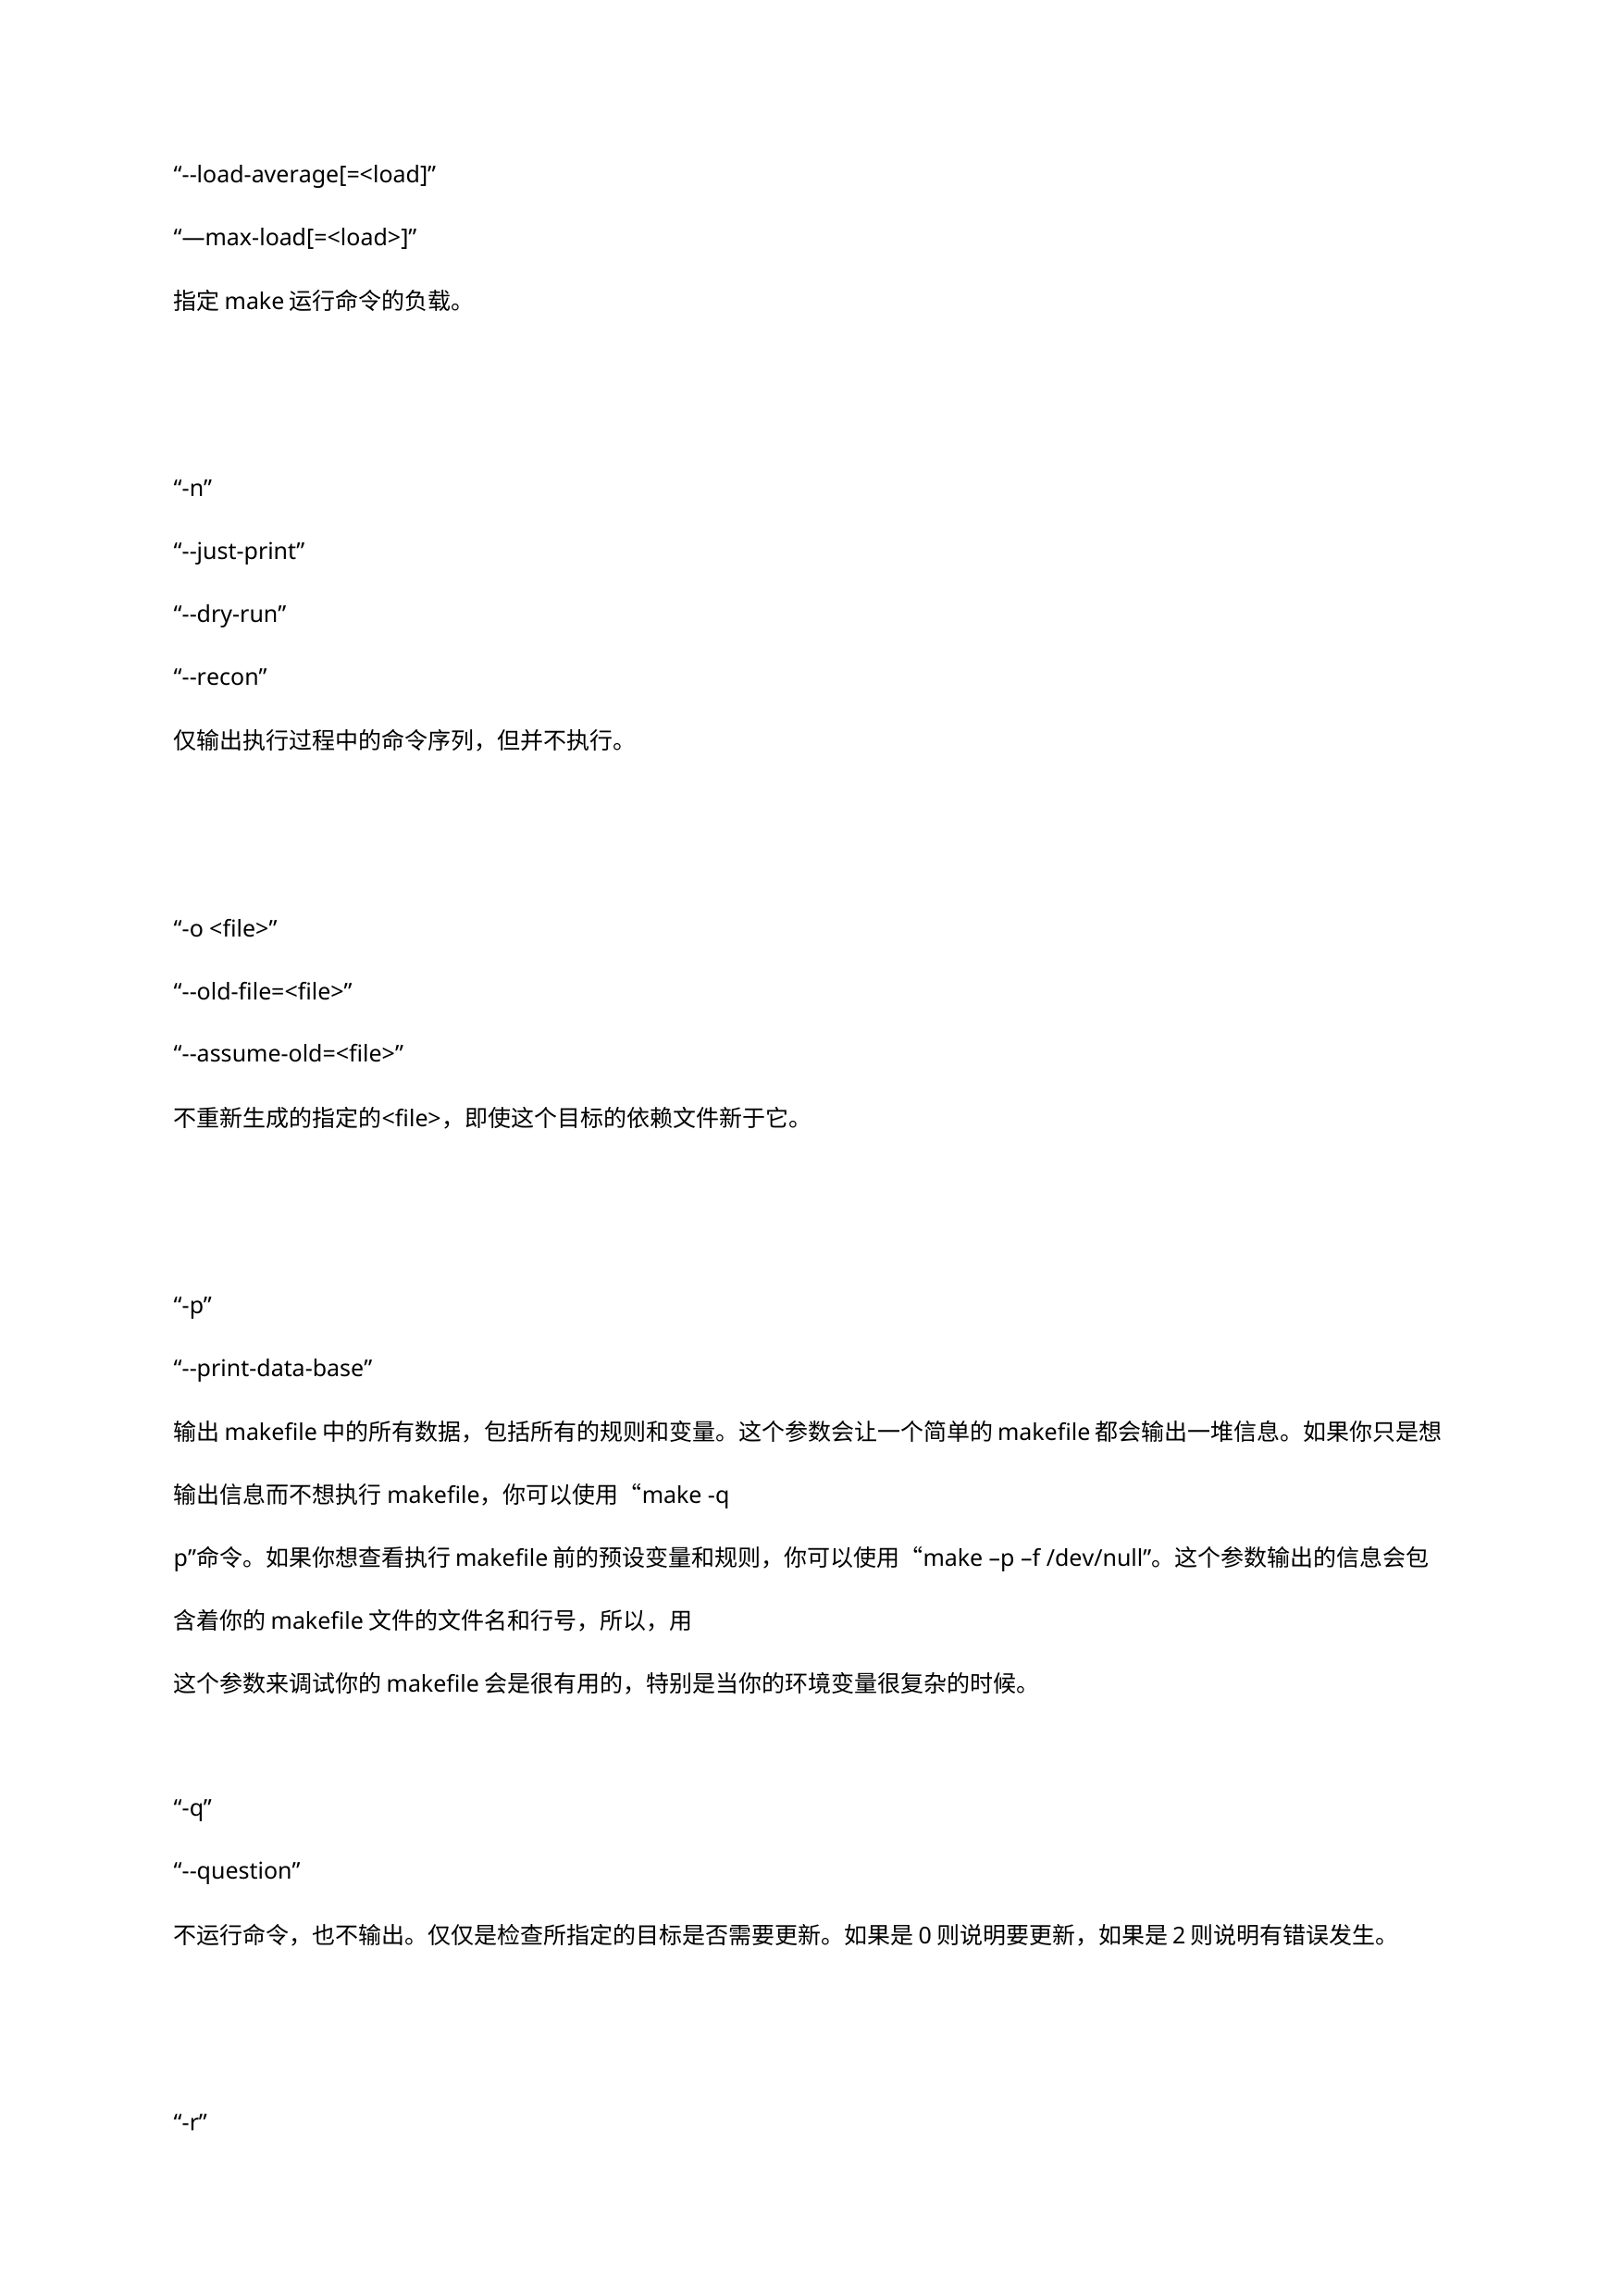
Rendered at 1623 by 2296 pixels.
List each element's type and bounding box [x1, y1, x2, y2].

text [173, 142, 1449, 2153]
